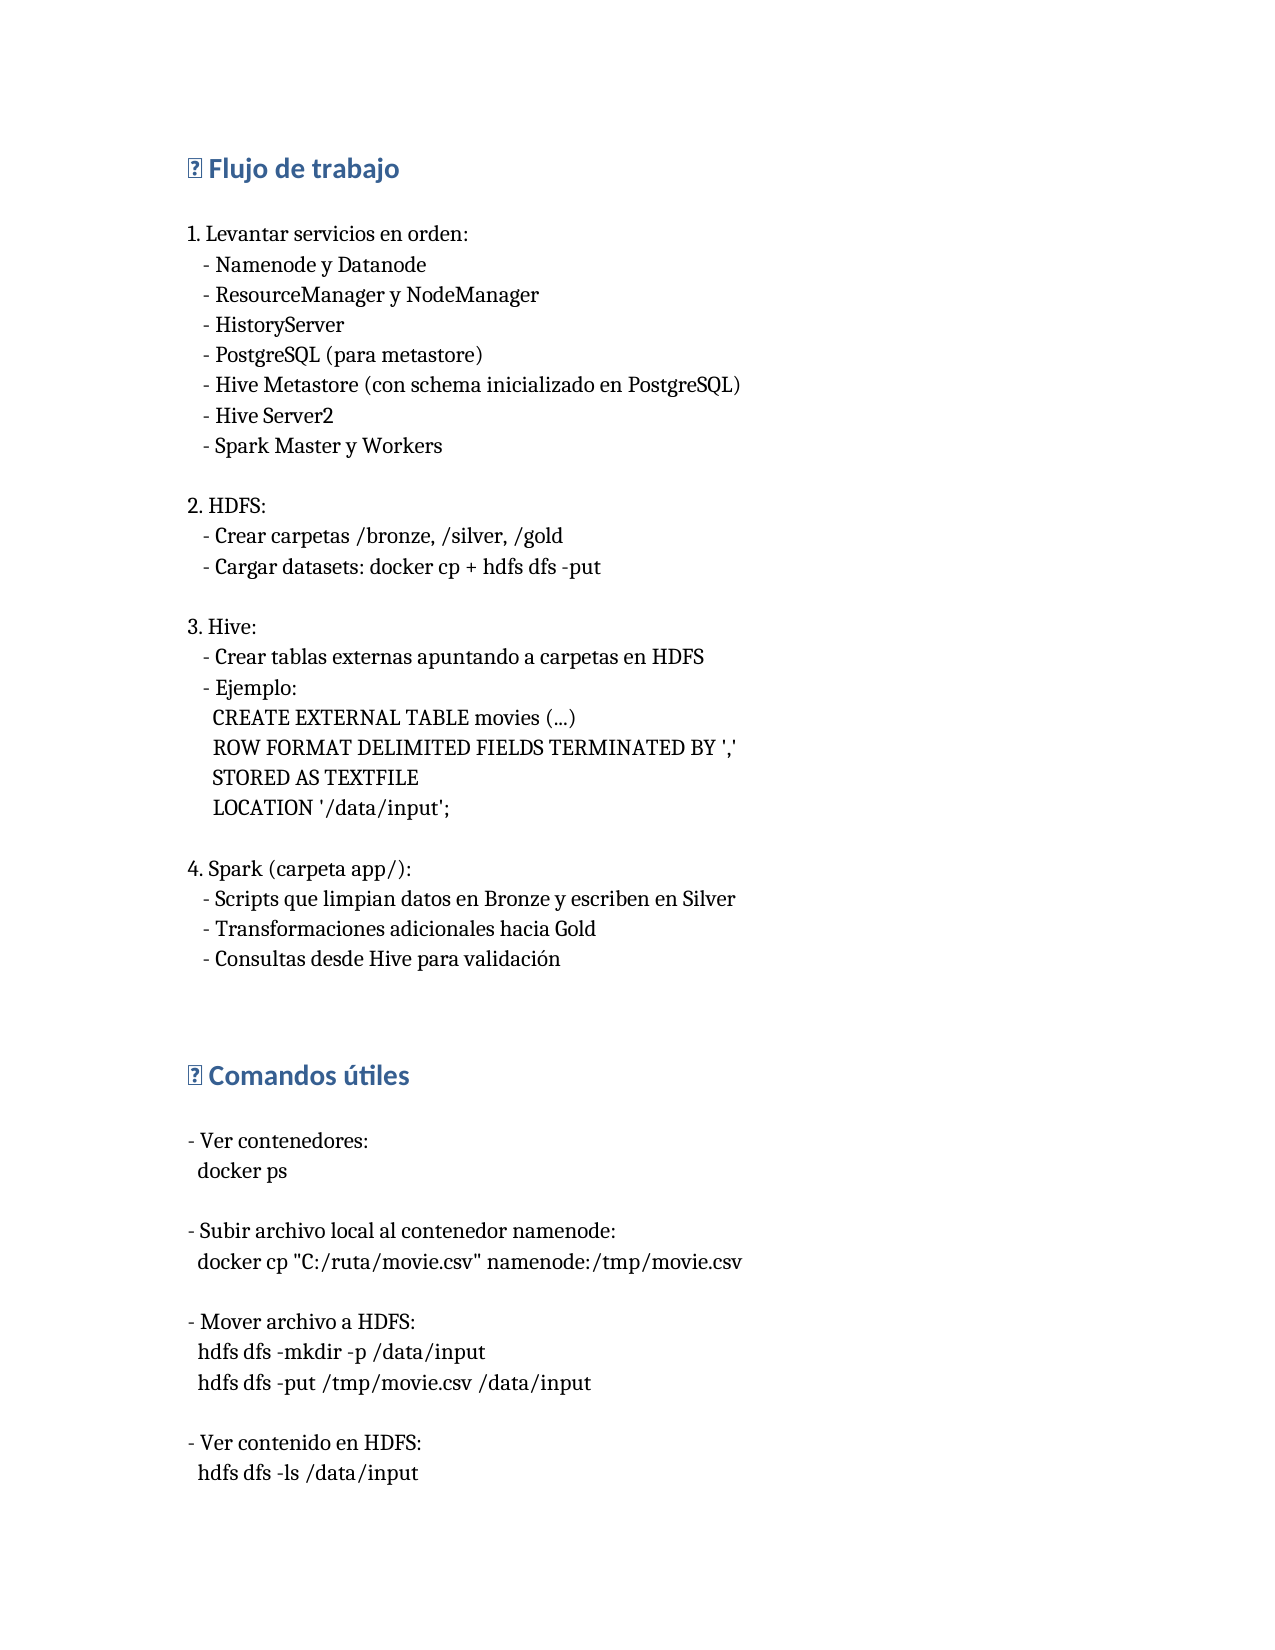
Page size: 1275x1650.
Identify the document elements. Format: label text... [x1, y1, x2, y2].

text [187, 1097, 1087, 1486]
subtitle 🔹 Flujo de trabajo [187, 150, 1087, 186]
subtitle 🔹 Comandos útiles [187, 1057, 1087, 1092]
text 1. Levantar servicios en orden: - Namenode y Datanode - ResourceManager y NodeManager - HistoryServer - PostgreSQL (para metastore) - Hive Metastore (con schema inicializado en PostgreSQL) - Hive Server2 - Spark Master y Workers 2. HDFS: - Crear carpetas /bronze, /silver, /gold - Cargar datasets: docker cp + hdfs dfs -put 3. Hive: - Crear tablas externas apuntando a carpetas en HDFS - Ejemplo: CREATE EXTERNAL TABLE movies (...) ROW FORMAT DELIMITED FIELDS TERMINATED BY ',' STORED AS TEXTFILE LOCATION '/data/input'; 4. Spark (carpeta app/): - Scripts que limpian datos en Bronze y escriben en Silver - Transformaciones adicionales hacia Gold - Consultas desde Hive para validación [187, 191, 1087, 1003]
